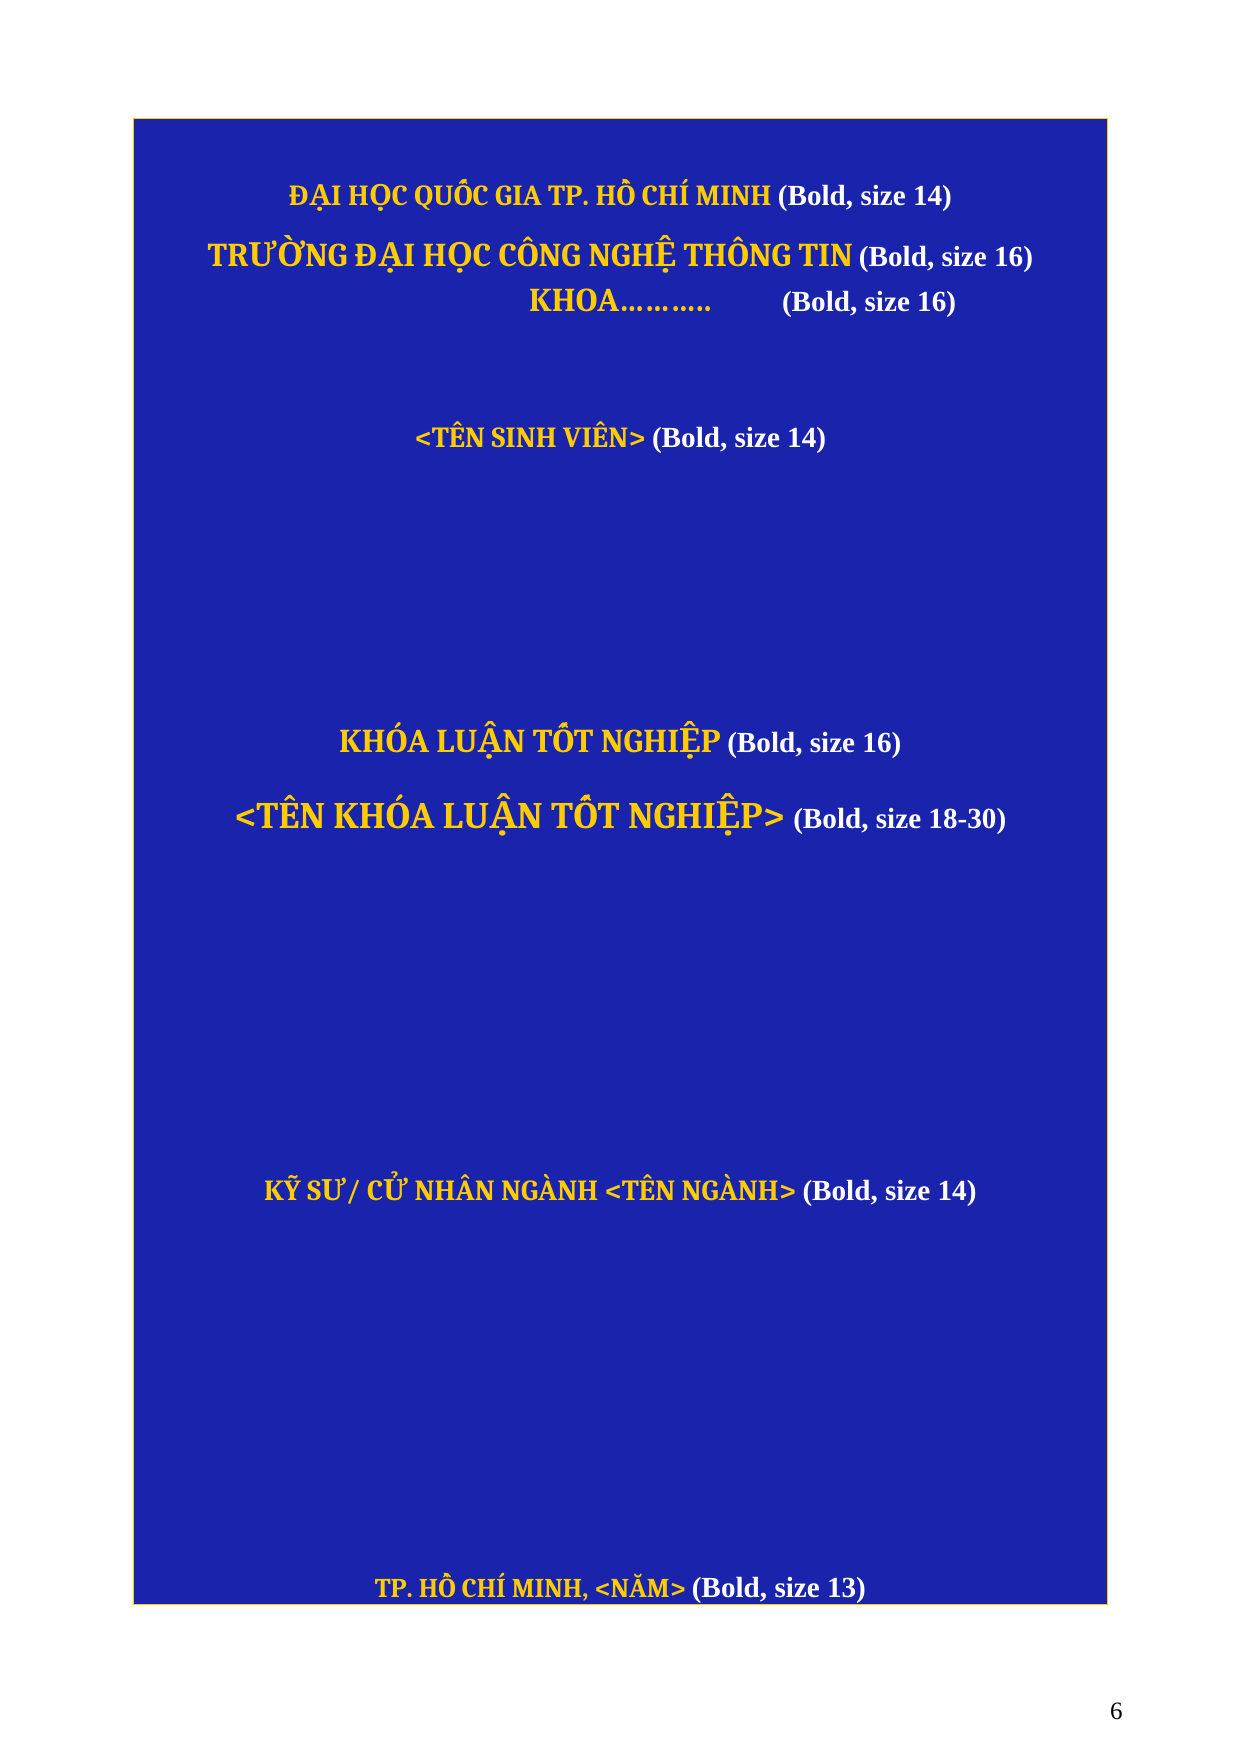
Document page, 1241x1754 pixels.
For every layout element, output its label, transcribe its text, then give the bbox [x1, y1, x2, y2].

table_header ĐẠI HỌC QUỐC GIA TP. HỒ CHÍ MINH (Bold, size 14) TRƯỜNG ĐẠI HỌC CÔNG NGHỆ THÔNG TIN (Bold, size 16) KHOA……….. (Bold, size 16) <TÊN SINH VIÊN> (Bold, size 14) KHÓA LUẬN TỐT NGHIỆP (Bold, size 16) <TÊN KHÓA LUẬN TỐT NGHIỆP> (Bold, size 18-30) KỸ SƯ/ CỬ NHÂN NGÀNH <TÊN NGÀNH> (Bold, size 14) TP. HỒ CHÍ MINH, <NĂM> (Bold, size 13) [134, 119, 1107, 1604]
